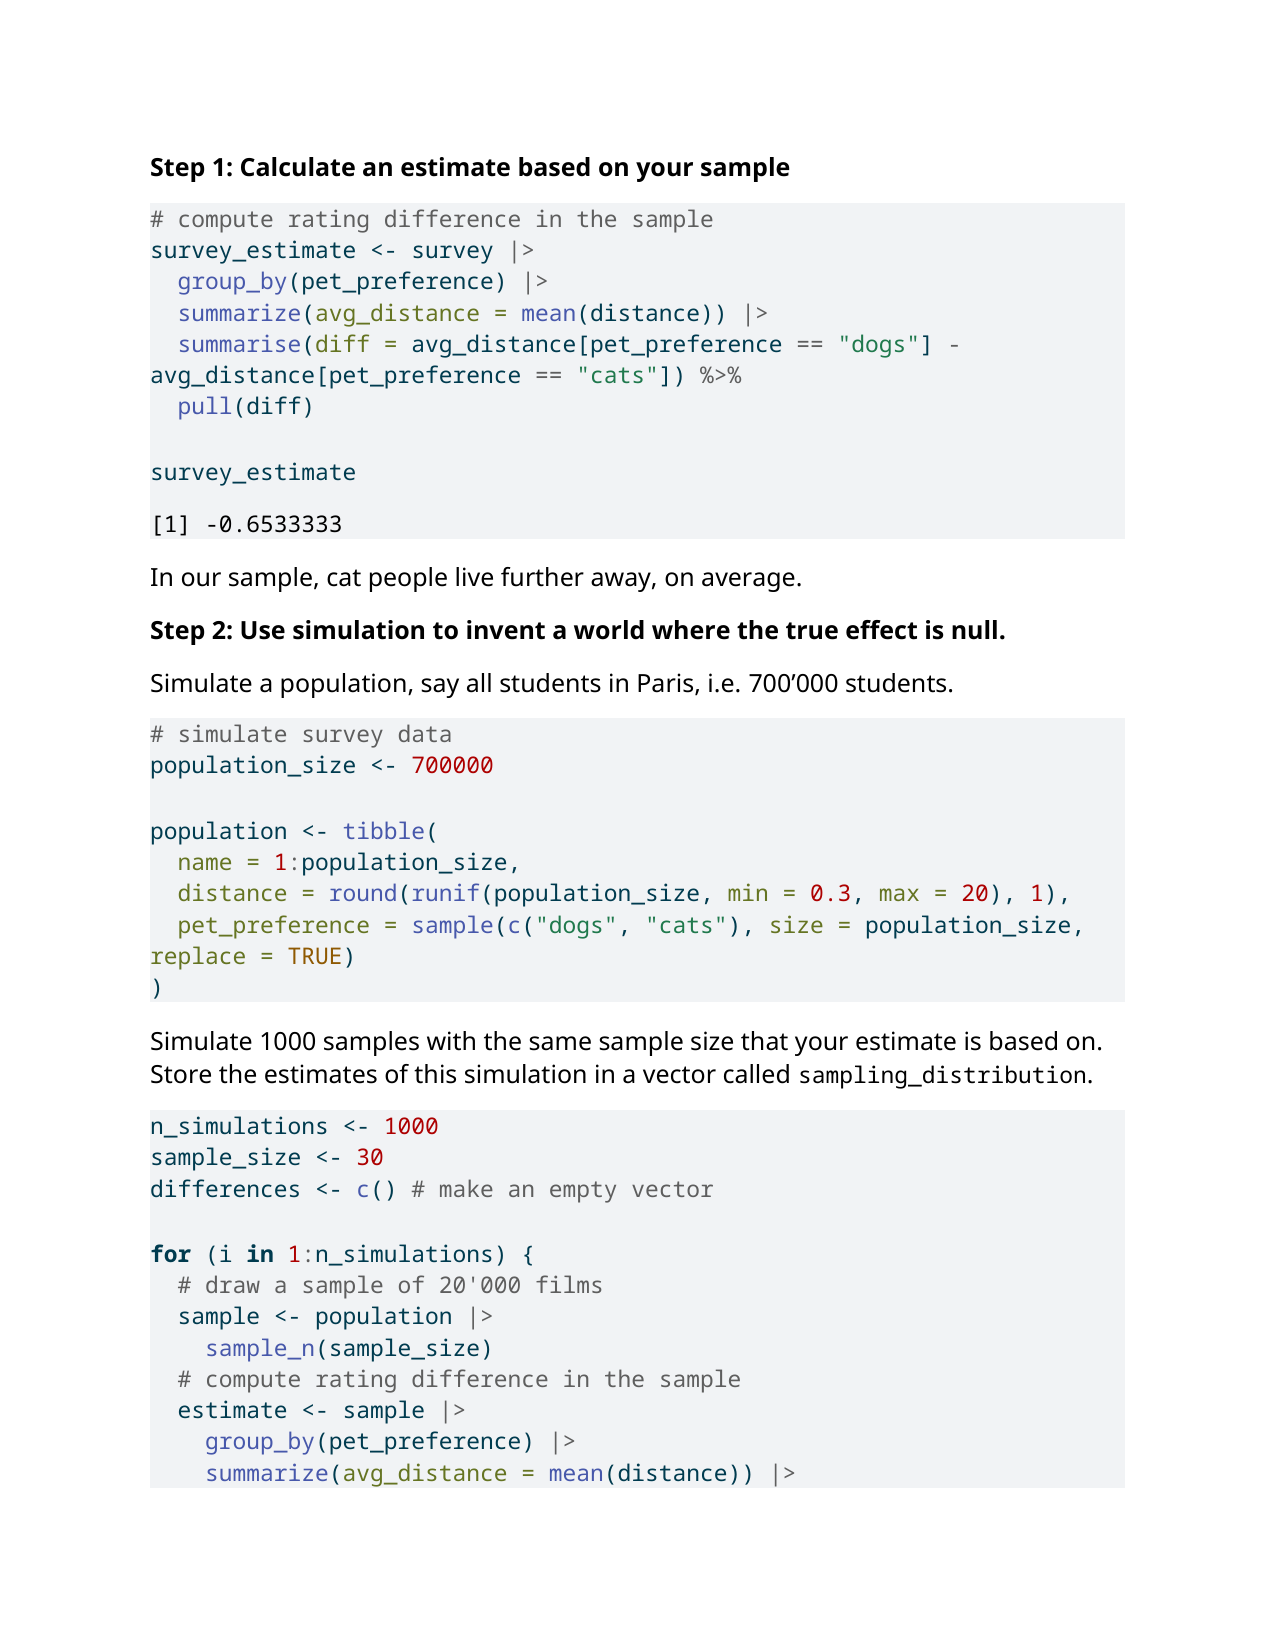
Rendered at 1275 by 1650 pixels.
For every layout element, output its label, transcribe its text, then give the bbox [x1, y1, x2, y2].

text Simulate a population, say all students in Paris, i.e. 700’000 students. [150, 665, 1125, 699]
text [150, 1110, 1125, 1488]
text Step 1: Calculate an estimate based on your sample [150, 150, 1125, 184]
text # simulate survey data population_size <- 700000 population <- tibble( name = 1:population_size, distance = round(runif(population_size, min = 0.3, max = 20), 1), pet_preference = sample(c("dogs", "cats"), size = population_size, replace = TRUE) ) [150, 718, 1125, 1002]
text Simulate 1000 samples with the same sample size that your estimate is based on. Store the estimates of this simulation in a vector called sampling_distribution. [150, 1023, 1125, 1091]
text [1] -0.6533333 [150, 508, 1125, 539]
text # compute rating difference in the sample survey_estimate <- survey |> group_by(pet_preference) |> summarize(avg_distance = mean(distance)) |> summarise(diff = avg_distance[pet_preference == "dogs"] - avg_distance[pet_preference == "cats"]) %>% pull(diff) survey_estimate [150, 203, 1125, 487]
text In our sample, cat people live further away, on average. [150, 560, 1125, 594]
text Step 2: Use simulation to invent a world where the true effect is null. [150, 613, 1125, 647]
